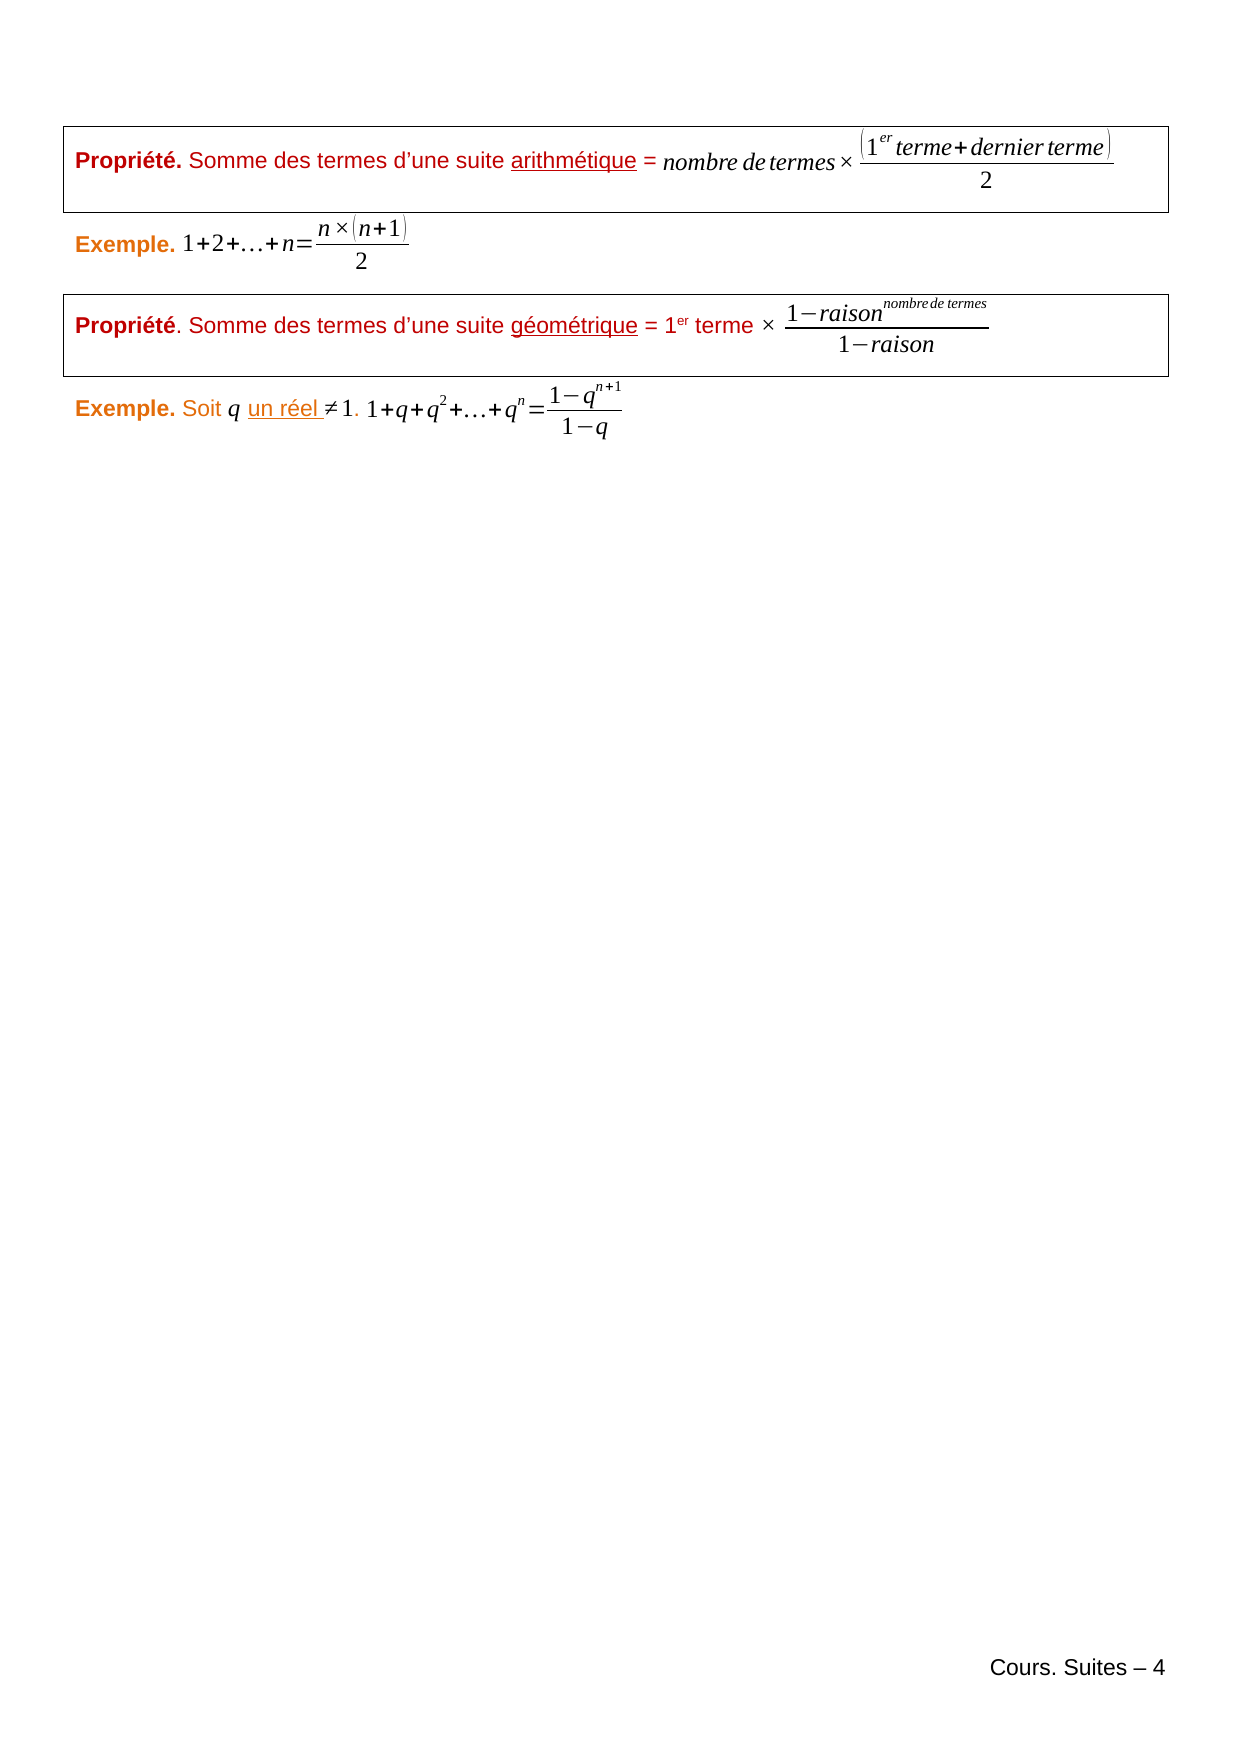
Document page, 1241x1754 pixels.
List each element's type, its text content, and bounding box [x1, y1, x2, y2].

table_header Propriété. Somme des termes d’une suite arithmétique = [64, 127, 1168, 212]
table_header Propriété. Somme des termes d’une suite géométrique = 1er terme [64, 295, 1168, 376]
text Exemple. [75, 213, 1165, 275]
text Exemple. Soit un réel . [75, 377, 1165, 439]
